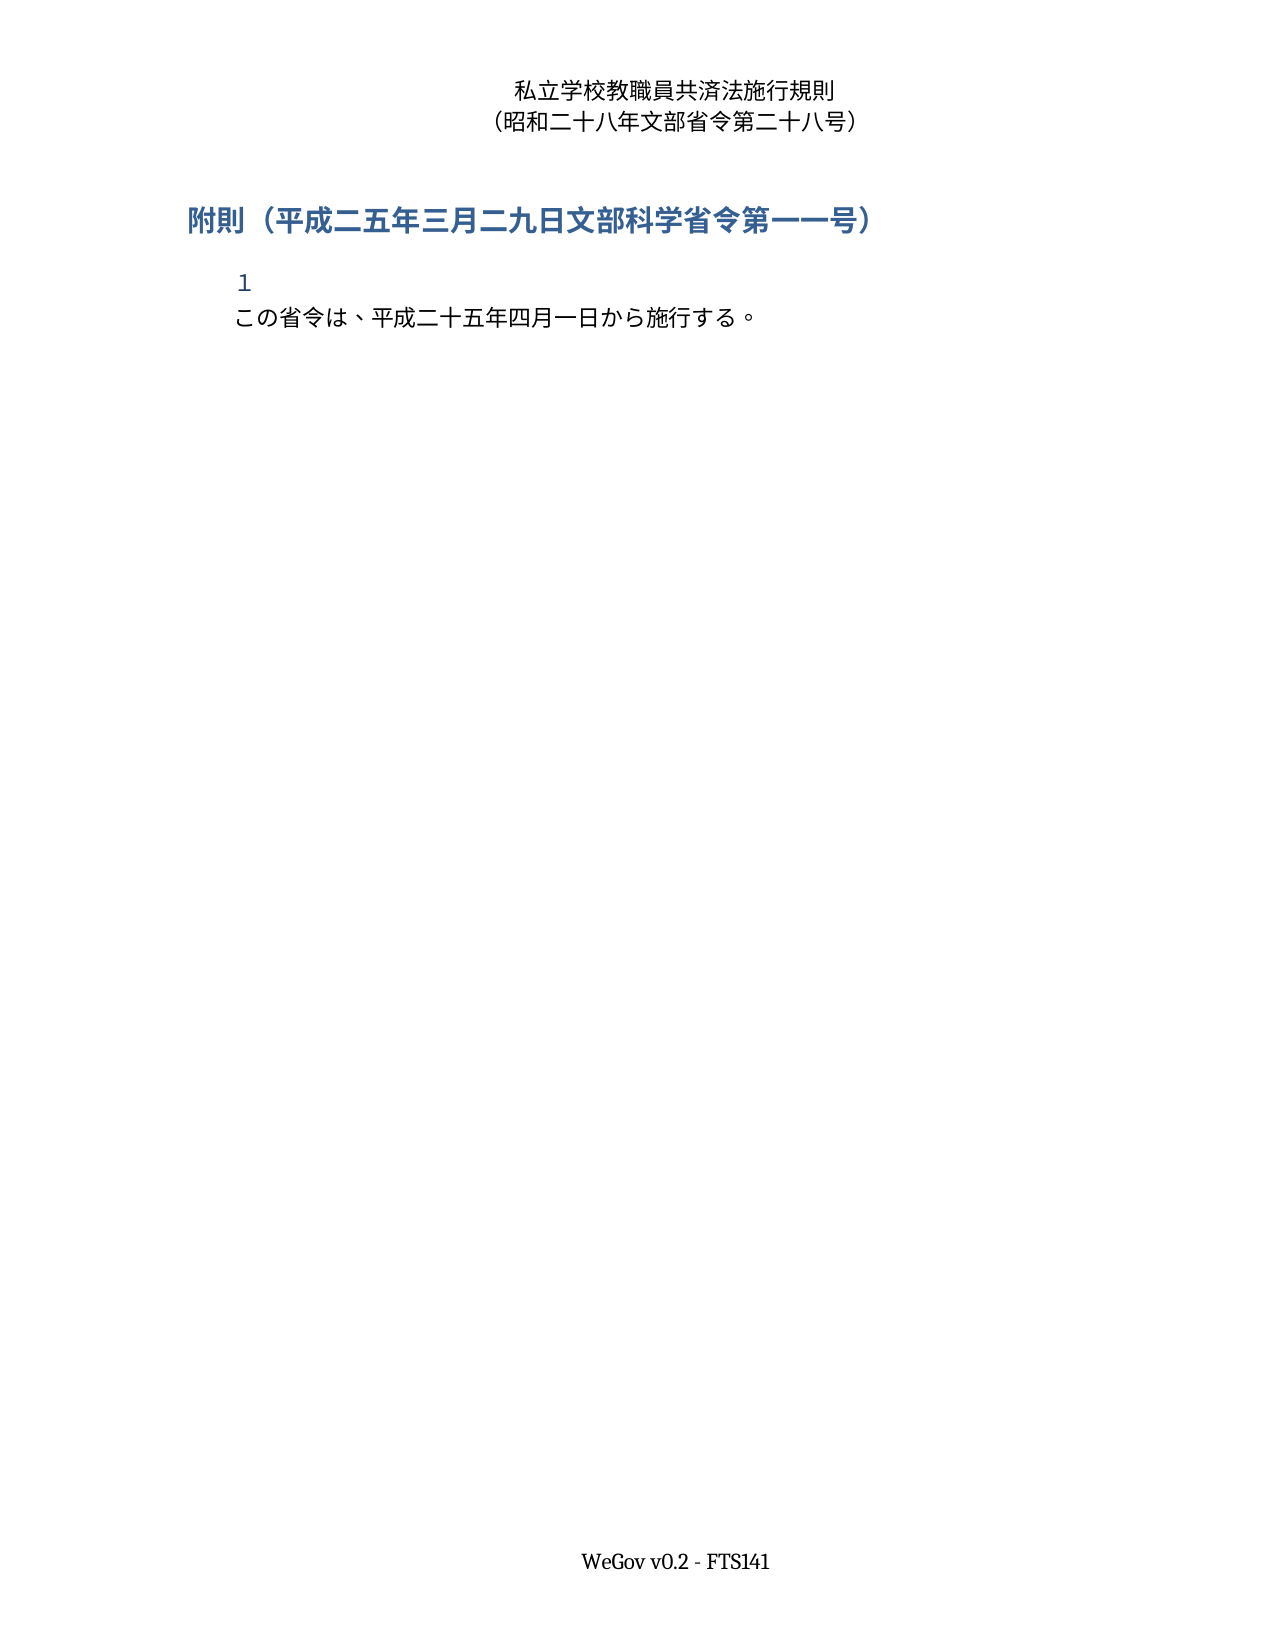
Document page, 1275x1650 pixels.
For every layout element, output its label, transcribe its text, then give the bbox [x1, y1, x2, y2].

subtitle 附則（平成二五年三月二九日文部科学省令第一一号） [187, 200, 1087, 240]
subtitle １ [233, 266, 1087, 298]
text この省令は、平成二十五年四月一日から施行する。 [233, 302, 1087, 334]
